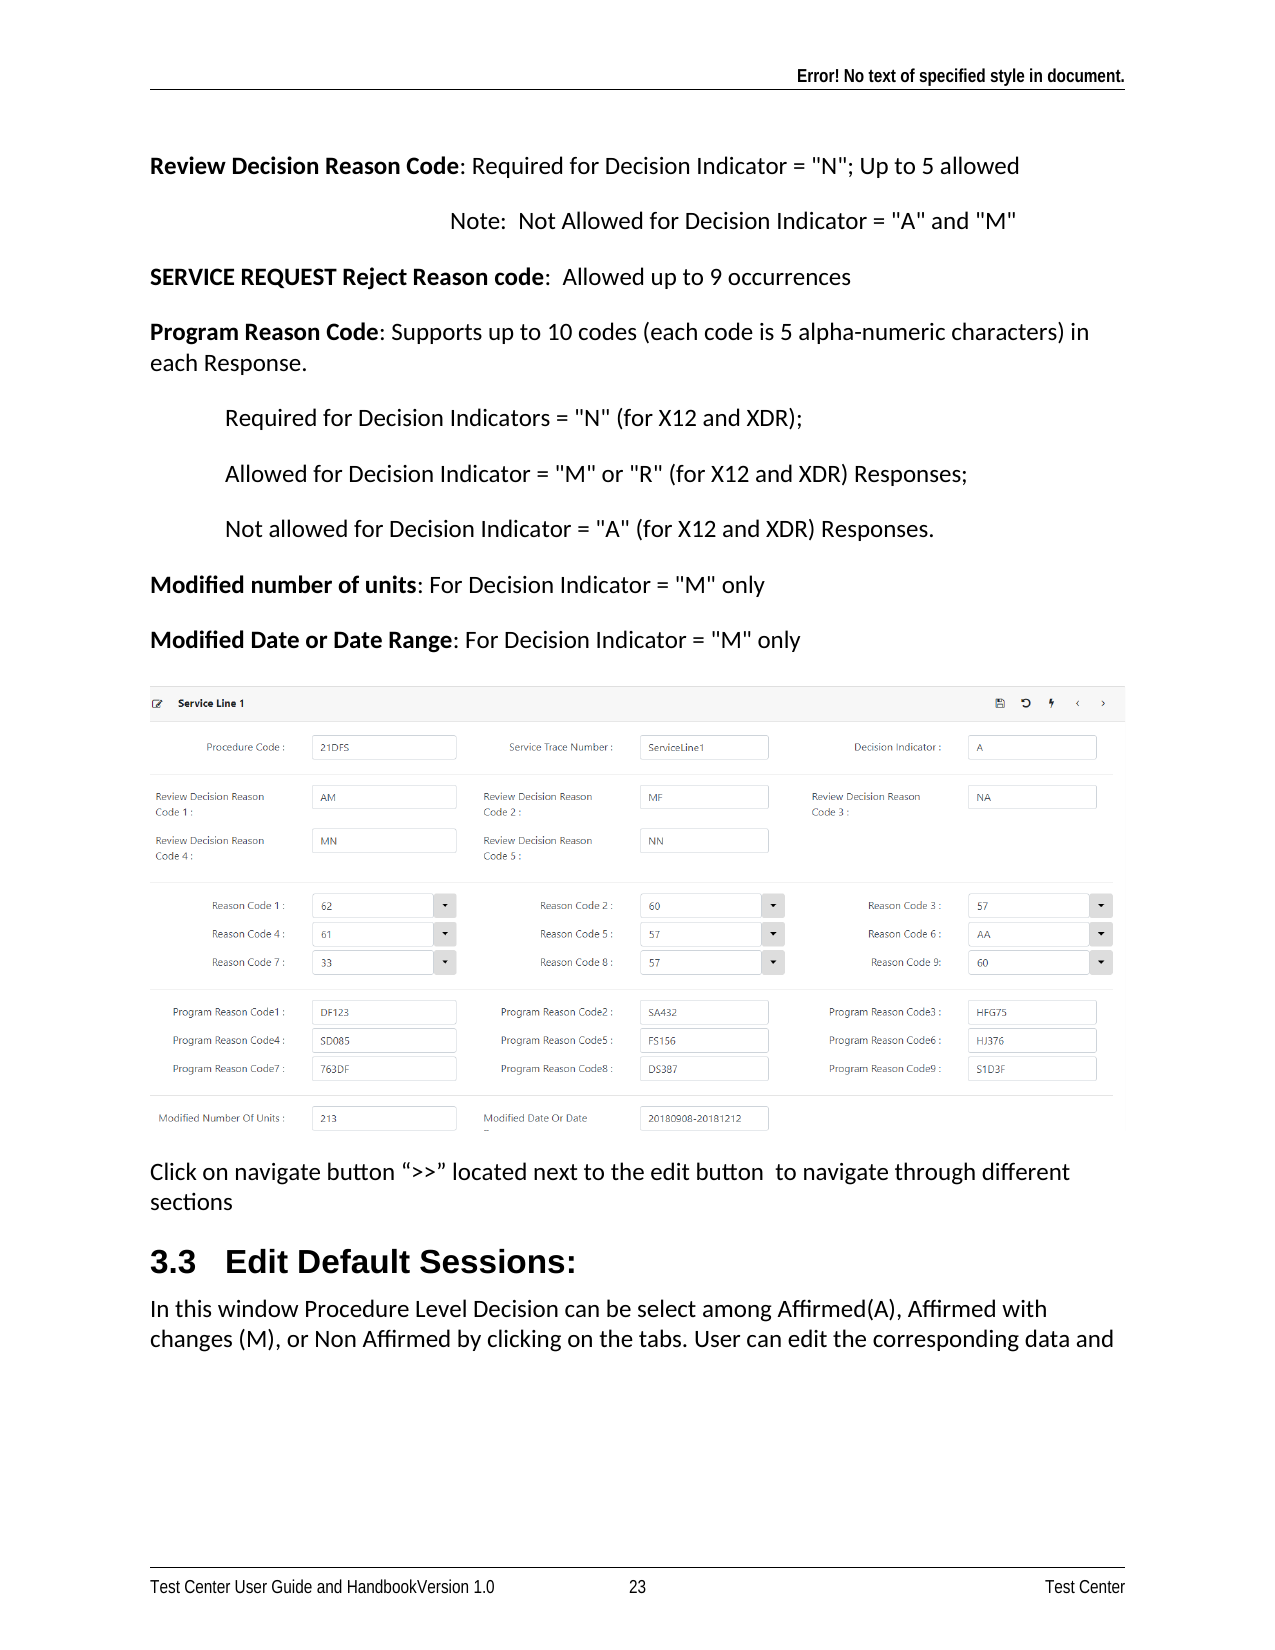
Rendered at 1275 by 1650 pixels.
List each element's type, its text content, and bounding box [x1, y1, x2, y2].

text Review Decision Reason Code: Required for Decision Indicator = "N"; Up to 5 allowed [150, 150, 1125, 181]
text Not allowed for Decision Indicator = "A" (for X12 and XDR) Responses. [150, 514, 1125, 544]
picture [150, 680, 1125, 1131]
text Click on navigate button “>>” located next to the edit button to navigate through different sections [150, 1156, 1125, 1217]
text Allowed for Decision Indicator = "M" or "R" (for X12 and XDR) Responses; [150, 458, 1125, 489]
text SERVICE REQUEST Reject Reason code: Allowed up to 9 occurrences [150, 261, 1125, 292]
text Note: Not Allowed for Decision Indicator = "A" and "M" [375, 206, 1125, 236]
text Modified Date or Date Range: For Decision Indicator = "M" only [150, 625, 1125, 655]
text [150, 1293, 1125, 1354]
text Required for Decision Indicators = "N" (for X12 and XDR); [150, 403, 1125, 433]
subtitle Edit Default Sessions: [150, 1242, 1125, 1280]
text Modified number of units: For Decision Indicator = "M" only [150, 569, 1125, 600]
text Program Reason Code: Supports up to 10 codes (each code is 5 alpha-numeric characters) in each Response. [150, 317, 1125, 378]
